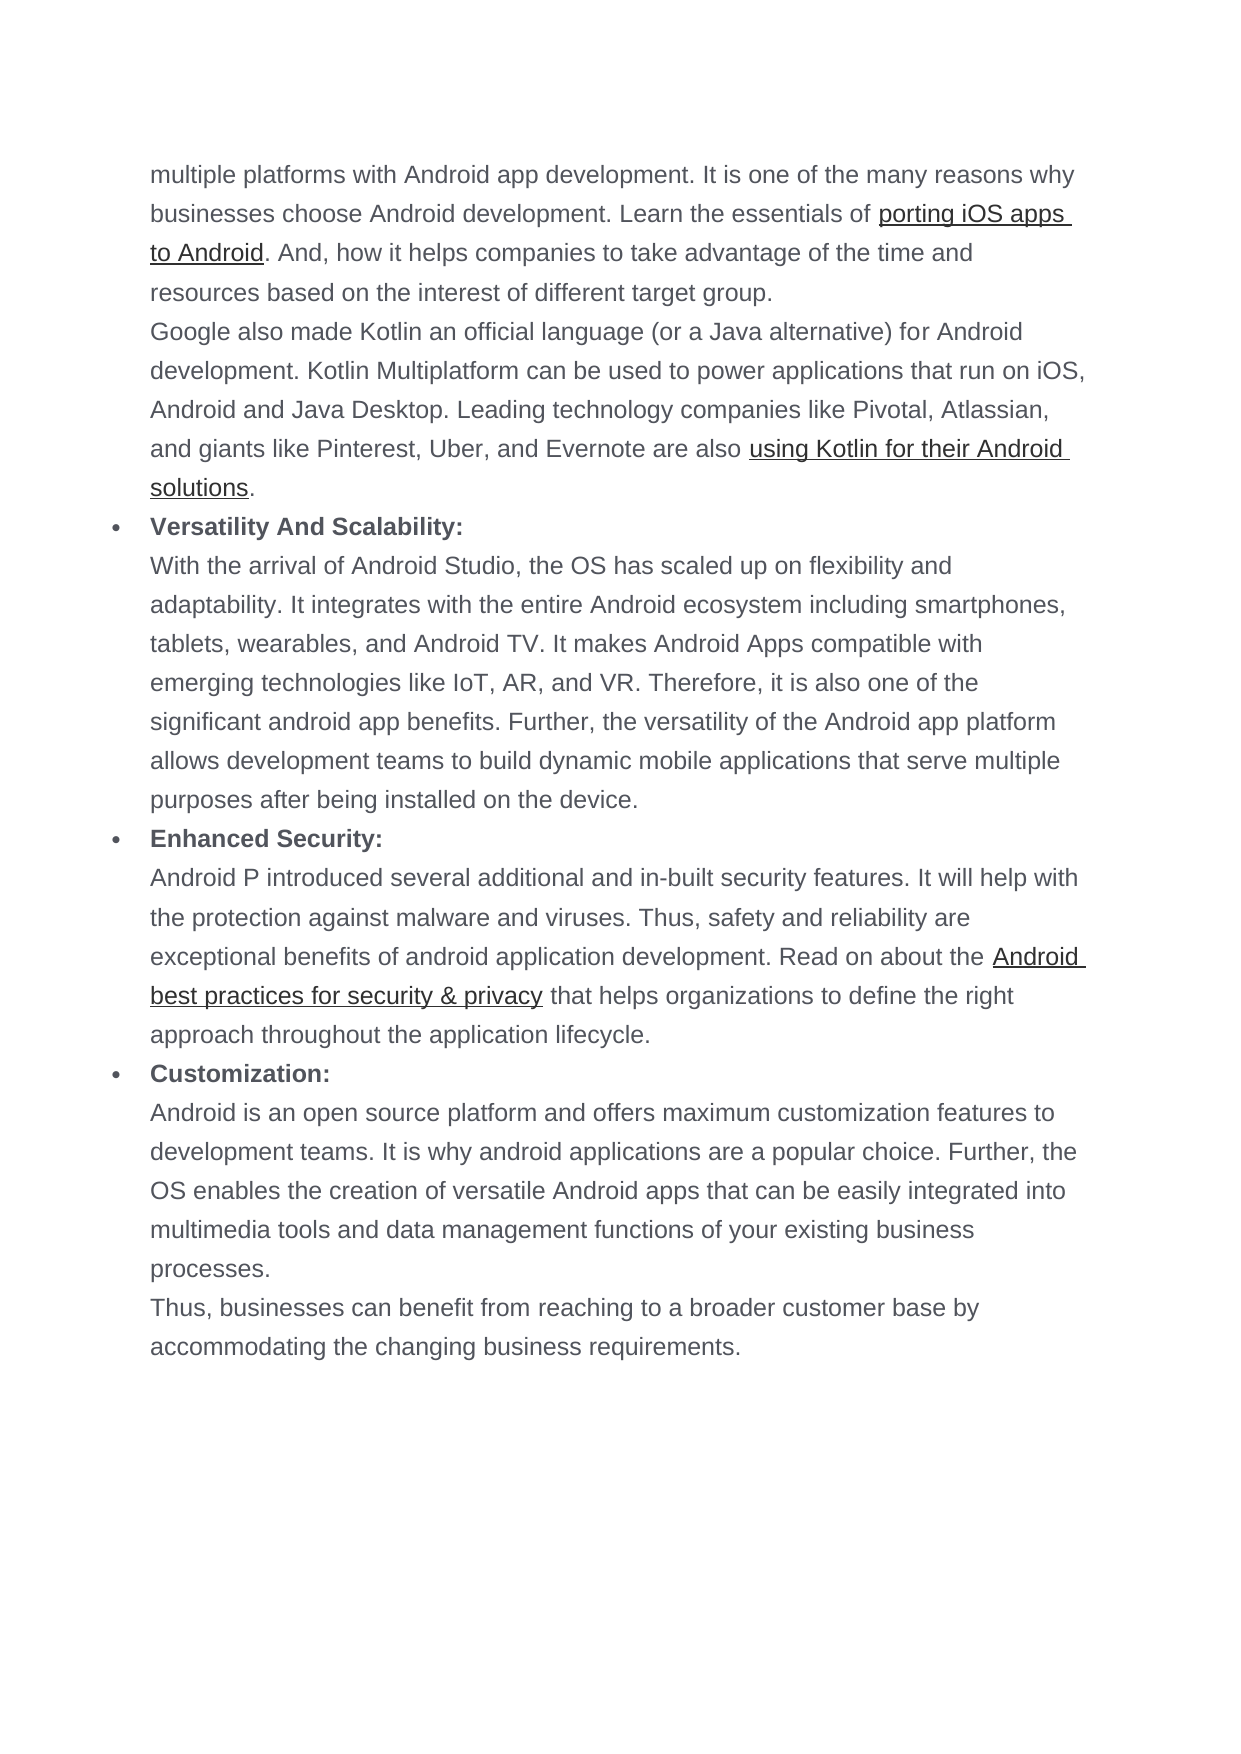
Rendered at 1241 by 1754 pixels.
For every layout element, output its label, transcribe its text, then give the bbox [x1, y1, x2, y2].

list Customization: Android is an open source platform and offers maximum customization features to development teams. It is why android applications are a popular choice. Further, the OS enables the creation of versatile Android apps that can be easily integrated into multimedia tools and data management functions of your existing business processes. Thus, businesses can benefit from reaching to a broader customer base by accommodating the changing business requirements. [112, 1048, 1090, 1361]
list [112, 150, 1090, 502]
list Versatility And Scalability: With the arrival of Android Studio, the OS has scaled up on flexibility and adaptability. It integrates with the entire Android ecosystem including smartphones, tablets, wearables, and Android TV. It makes Android Apps compatible with emerging technologies like IoT, AR, and VR. Therefore, it is also one of the significant android app benefits. Further, the versatility of the Android app platform allows development teams to build dynamic mobile applications that serve multiple purposes after being installed on the device. [112, 502, 1090, 814]
list Enhanced Security: Android P introduced several additional and in-built security features. It will help with the protection against malware and viruses. Thus, safety and reliability are exceptional benefits of android application development. Read on about the Android best practices for security & privacy that helps organizations to define the right approach throughout the application lifecycle. [112, 814, 1090, 1048]
